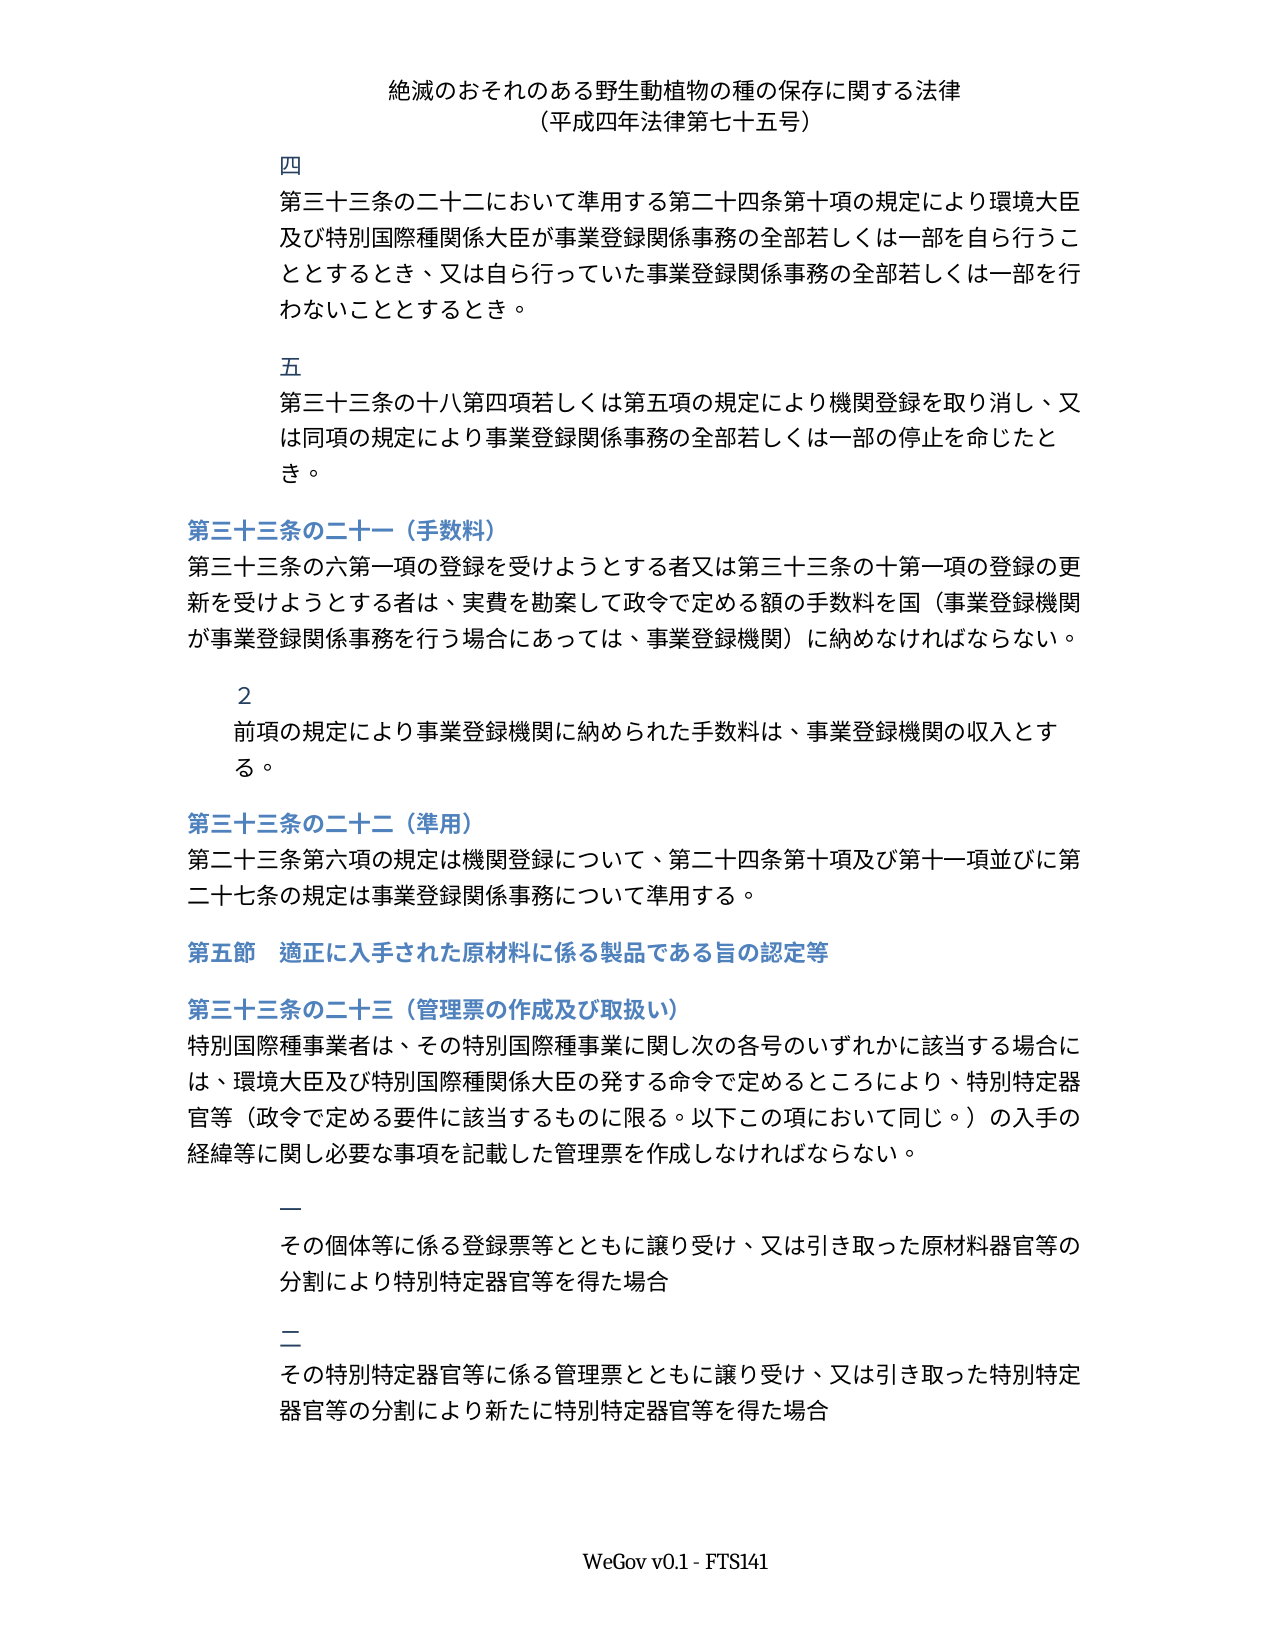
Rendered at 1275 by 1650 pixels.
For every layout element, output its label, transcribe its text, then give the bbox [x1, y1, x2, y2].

text 第二十三条第六項の規定は機関登録について、第二十四条第十項及び第十一項並びに第二十七条の規定は事業登録関係事務について準用する。 [187, 844, 1087, 911]
subtitle 第三十三条の二十三（管理票の作成及び取扱い） [187, 994, 1087, 1025]
subtitle 五 [279, 351, 1087, 382]
text 前項の規定により事業登録機関に納められた手数料は、事業登録機関の収入とする。 [233, 716, 1087, 783]
subtitle 四 [279, 150, 1087, 181]
text 第三十三条の六第一項の登録を受けようとする者又は第三十三条の十第一項の登録の更新を受けようとする者は、実費を勘案して政令で定める額の手数料を国（事業登録機関が事業登録関係事務を行う場合にあっては、事業登録機関）に納めなければならない。 [187, 551, 1087, 654]
text 第三十三条の十八第四項若しくは第五項の規定により機関登録を取り消し、又は同項の規定により事業登録関係事務の全部若しくは一部の停止を命じたとき。 [279, 386, 1087, 489]
subtitle 第三十三条の二十二（準用） [187, 808, 1087, 839]
subtitle 一 [279, 1194, 1087, 1226]
text その特別特定器官等に係る管理票とともに譲り受け、又は引き取った特別特定器官等の分割により新たに特別特定器官等を得た場合 [279, 1359, 1087, 1426]
subtitle 第五節 適正に入手された原材料に係る製品である旨の認定等 [187, 937, 1087, 968]
text 特別国際種事業者は、その特別国際種事業に関し次の各号のいずれかに該当する場合には、環境大臣及び特別国際種関係大臣の発する命令で定めるところにより、特別特定器官等（政令で定める要件に該当するものに限る。以下この項において同じ。）の入手の経緯等に関し必要な事項を記載した管理票を作成しなければならない。 [187, 1030, 1087, 1169]
subtitle 二 [279, 1323, 1087, 1354]
text 第三十三条の二十二において準用する第二十四条第十項の規定により環境大臣及び特別国際種関係大臣が事業登録関係事務の全部若しくは一部を自ら行うこととするとき、又は自ら行っていた事業登録関係事務の全部若しくは一部を行わないこととするとき。 [279, 186, 1087, 325]
subtitle ２ [233, 680, 1087, 711]
subtitle 第三十三条の二十一（手数料） [187, 515, 1087, 546]
text その個体等に係る登録票等とともに譲り受け、又は引き取った原材料器官等の分割により特別特定器官等を得た場合 [279, 1230, 1087, 1297]
